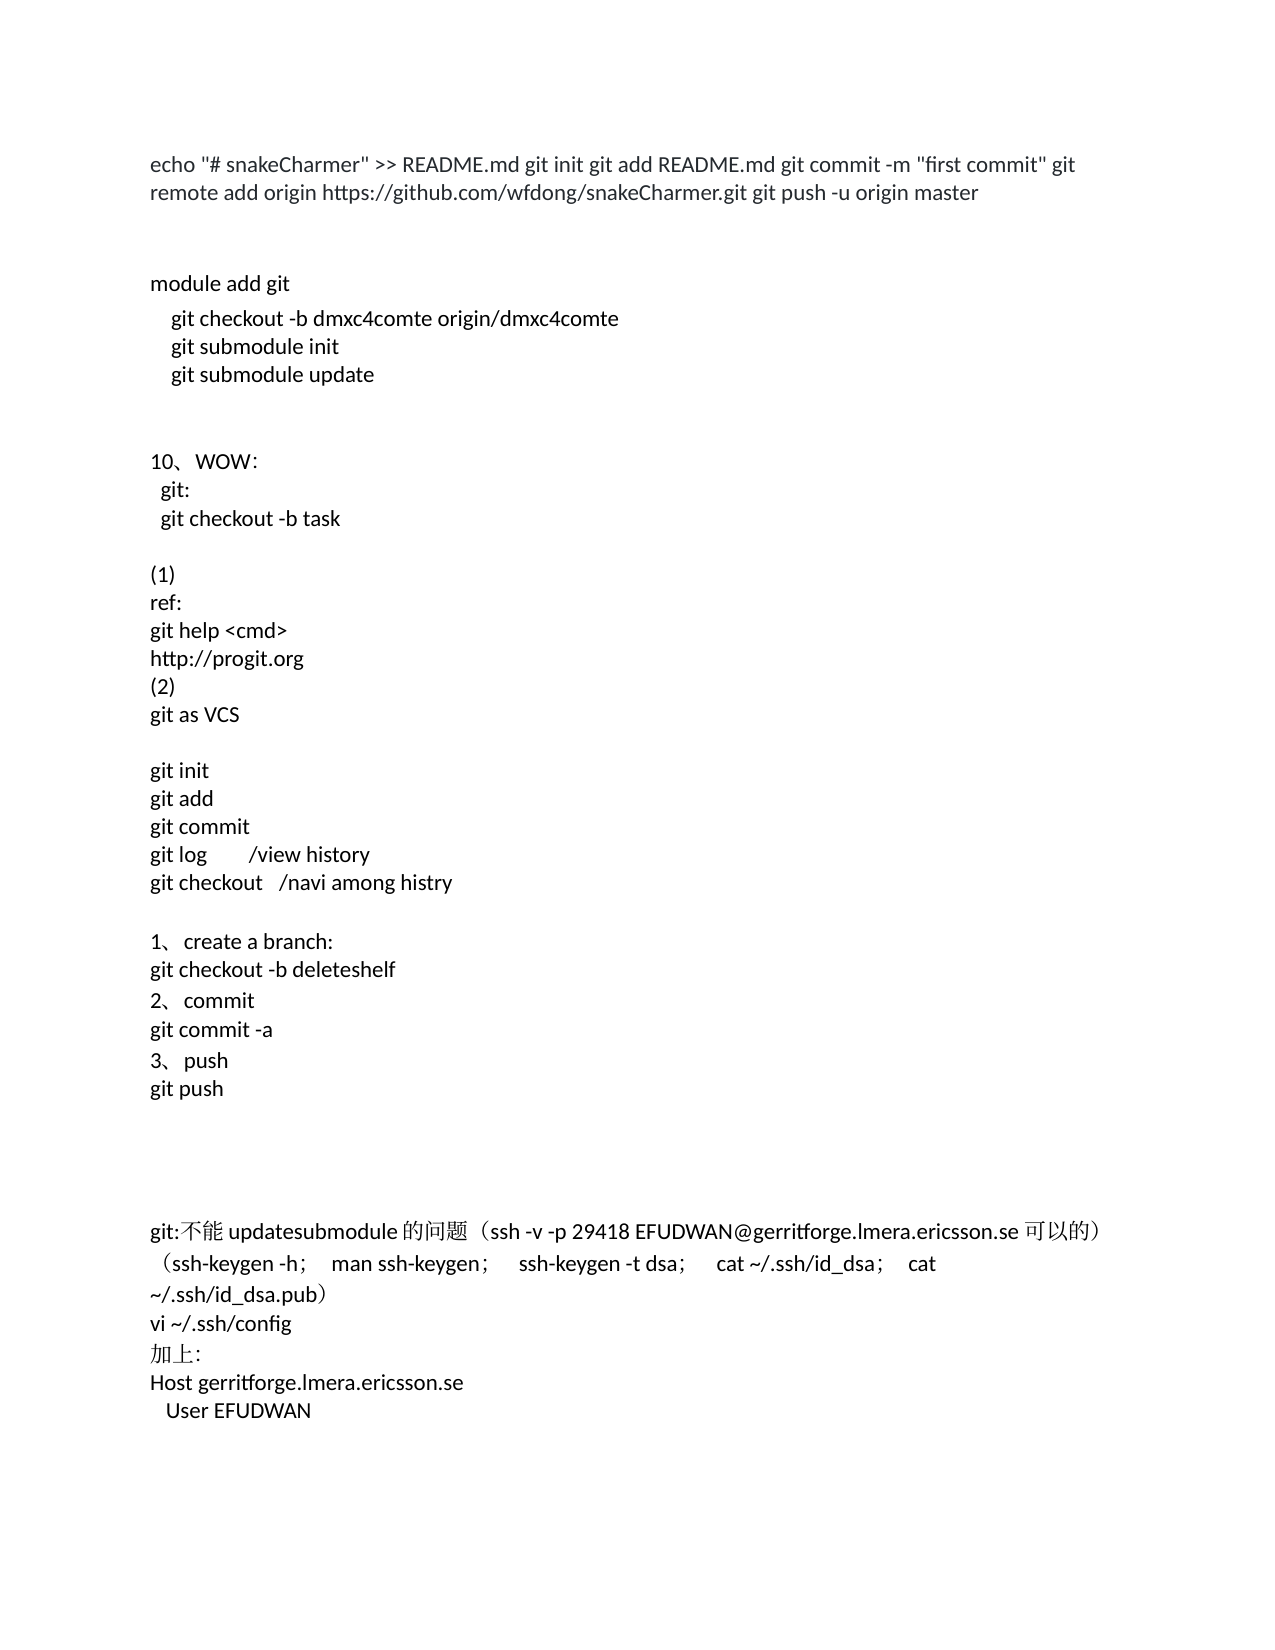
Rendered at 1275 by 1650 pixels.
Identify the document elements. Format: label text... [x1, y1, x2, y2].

text 10、WOW： [150, 444, 1125, 476]
text http://progit.org [150, 644, 1125, 672]
text module add git [150, 269, 1125, 297]
text git help <cmd> [150, 616, 1125, 644]
text git submodule init [150, 332, 1125, 360]
text 加上： [150, 1337, 1125, 1368]
text (2) [150, 672, 1125, 700]
text git log /view history [150, 840, 1125, 868]
text git as VCS [150, 700, 1125, 728]
text git push [150, 1074, 1125, 1102]
text （ssh-keygen -h； man ssh-keygen； ssh-keygen -t dsa； cat ~/.ssh/id_dsa； cat ~/.ssh/id_dsa.pub） [150, 1246, 1125, 1309]
text git add [150, 784, 1125, 812]
text Host gerritforge.lmera.ericsson.se [150, 1368, 1125, 1396]
text git submodule update [150, 360, 1125, 388]
text git: [150, 476, 1125, 504]
text 3、push [150, 1043, 1125, 1074]
text git commit [150, 812, 1125, 840]
text User EFUDWAN [150, 1396, 1125, 1424]
text git:不能updatesubmodule的问题（ssh -v -p 29418 EFUDWAN@gerritforge.lmera.ericsson.se可以的） [150, 1214, 1125, 1246]
text git commit -a [150, 1015, 1125, 1043]
text ref: [150, 588, 1125, 616]
text (1) [150, 560, 1125, 588]
text 1、create a branch: [150, 924, 1125, 955]
text git init [150, 756, 1125, 784]
text git checkout -b deleteshelf [150, 955, 1125, 983]
text git checkout -b dmxc4comte origin/dmxc4comte [150, 304, 1125, 332]
text vi ~/.ssh/config [150, 1309, 1125, 1337]
text git checkout -b task [150, 504, 1125, 532]
text 2、commit [150, 983, 1125, 1015]
text git checkout /navi among histry [150, 868, 1125, 896]
